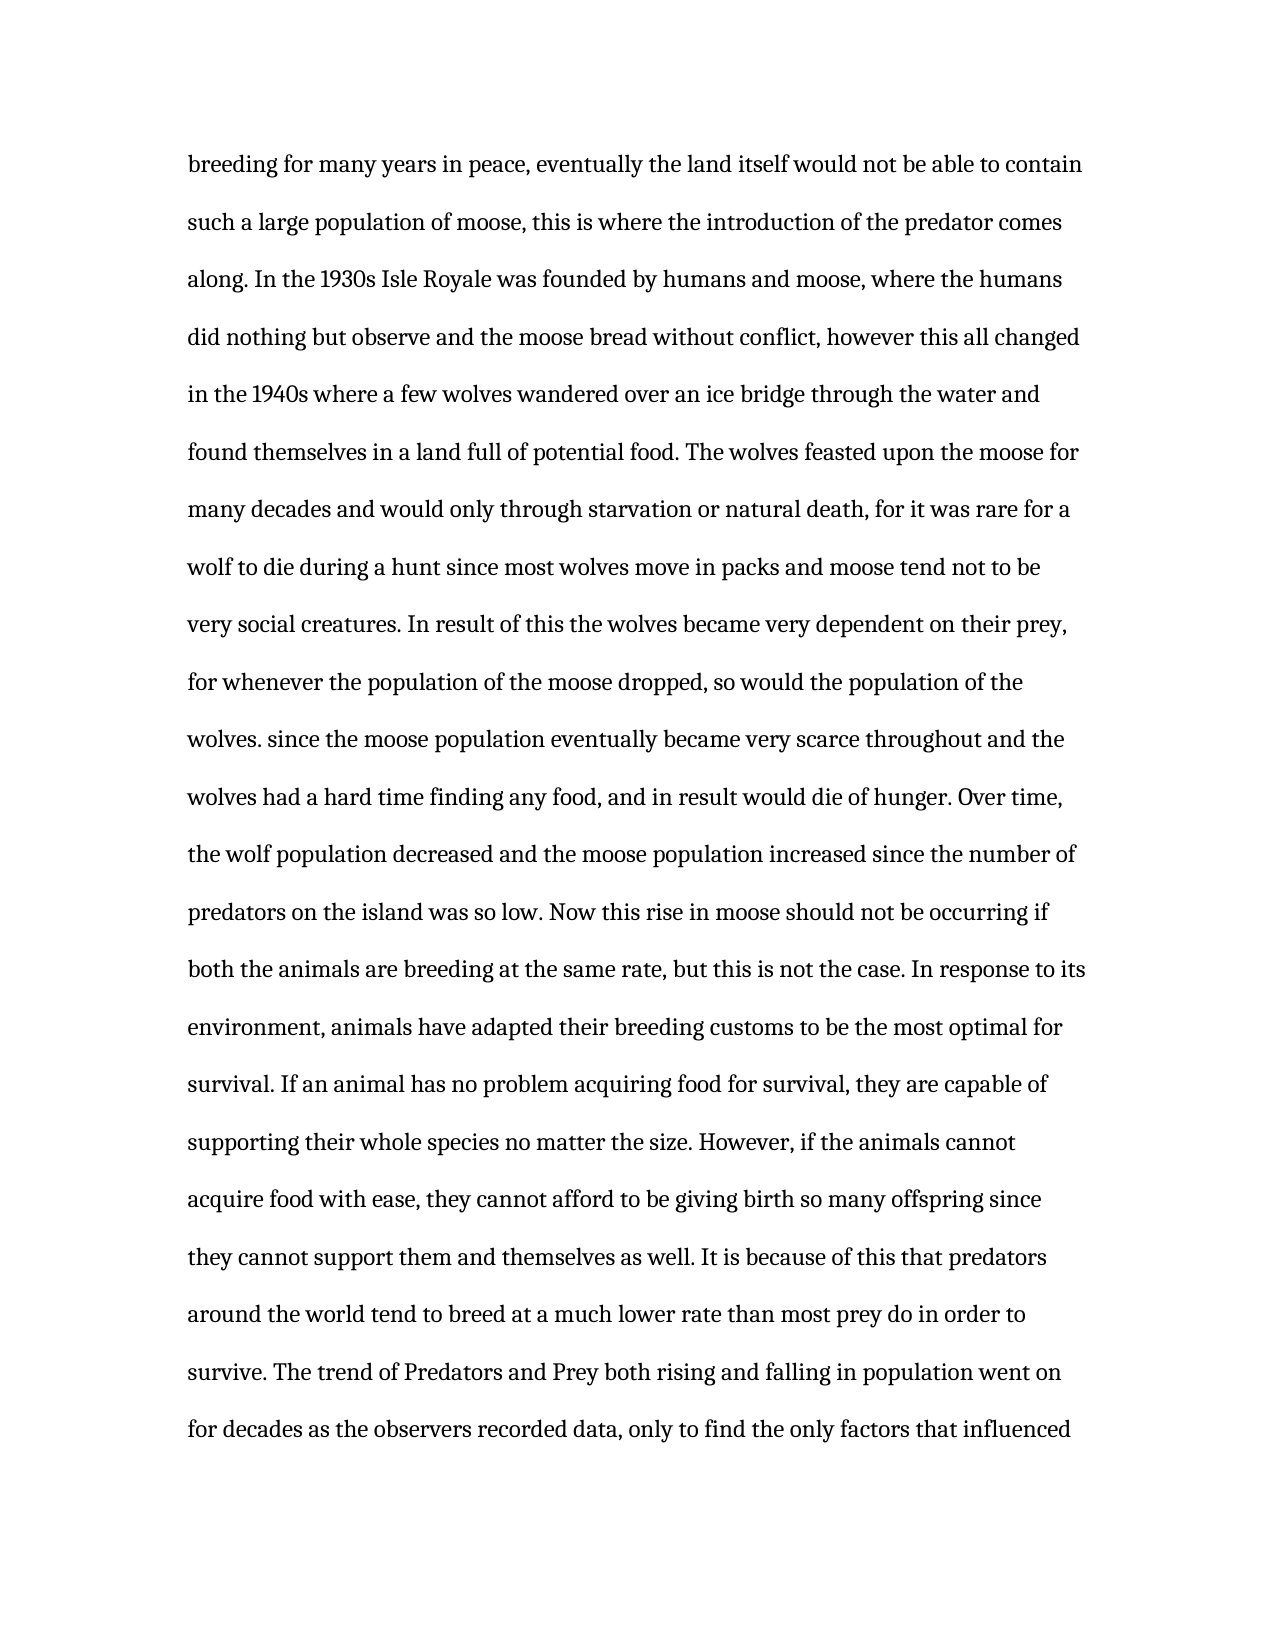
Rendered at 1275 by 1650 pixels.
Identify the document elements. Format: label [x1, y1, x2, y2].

text [187, 150, 1087, 1444]
